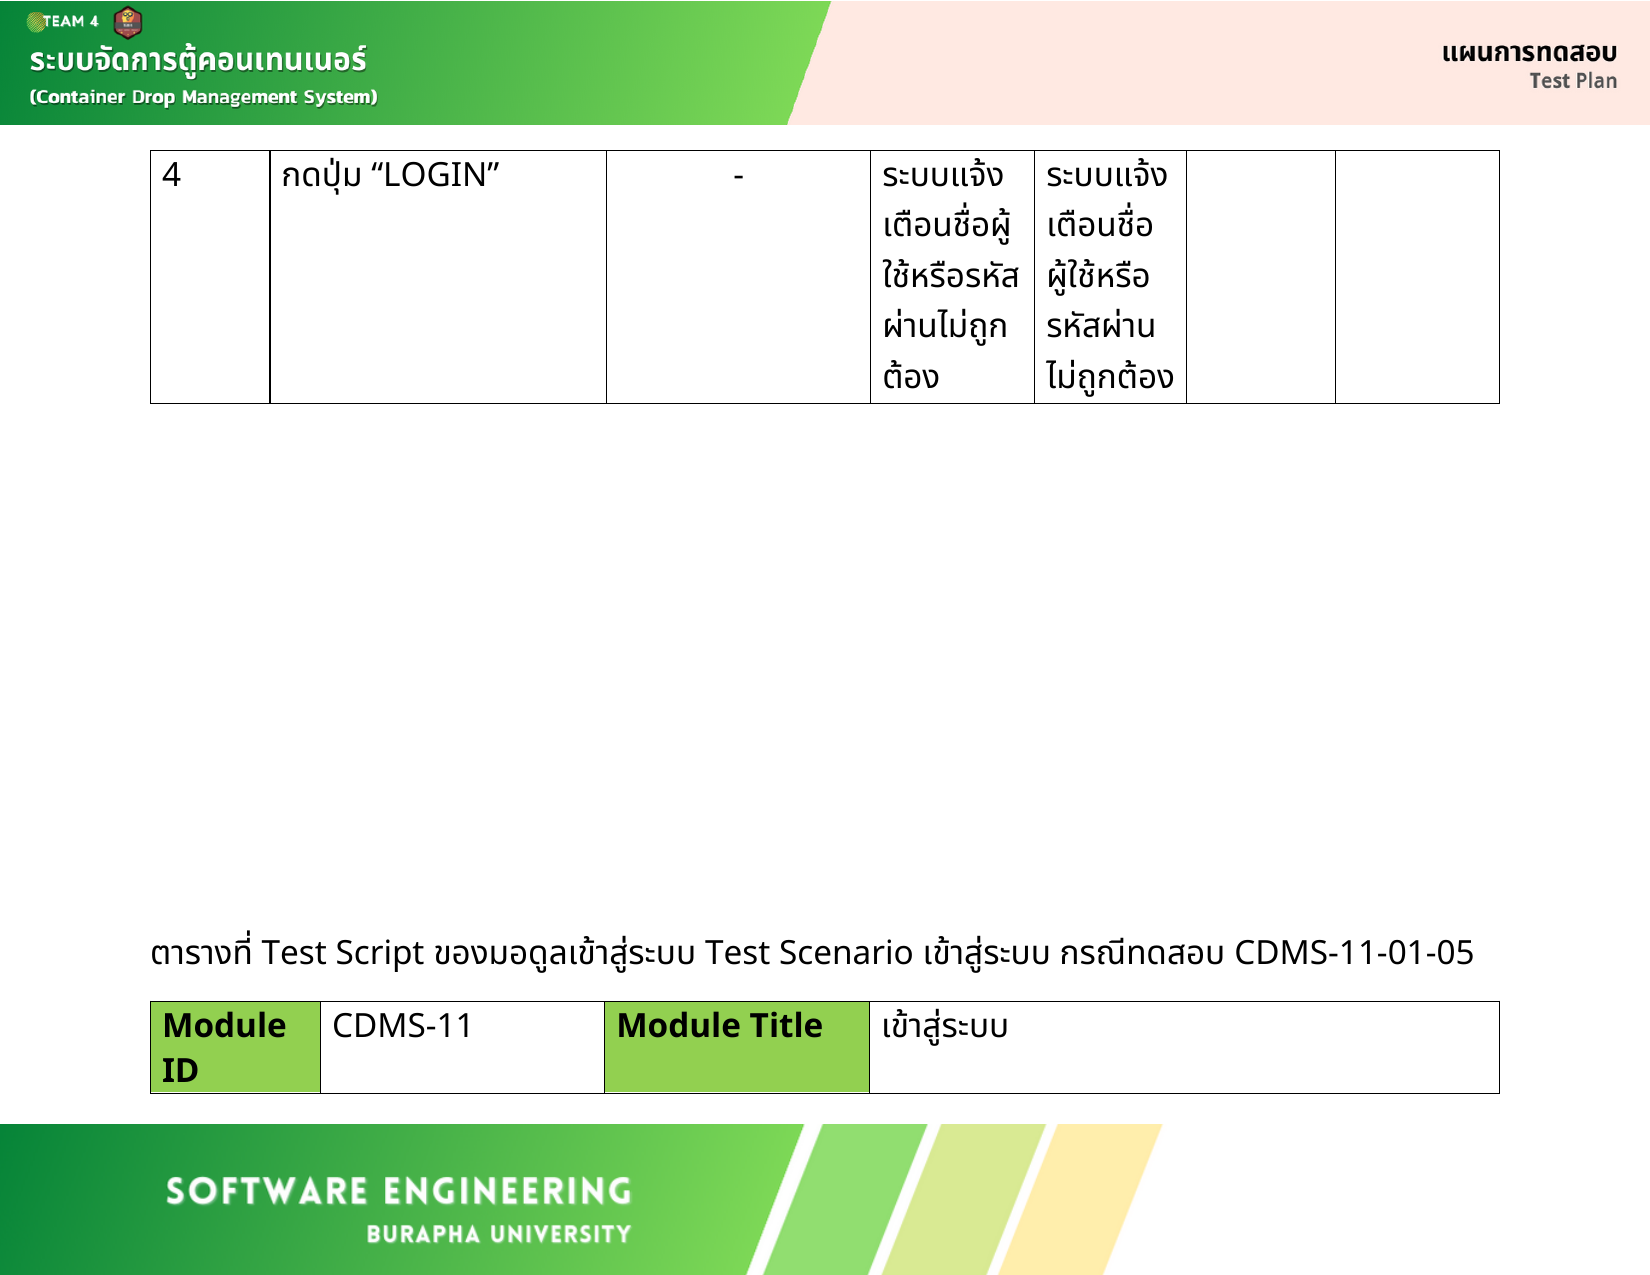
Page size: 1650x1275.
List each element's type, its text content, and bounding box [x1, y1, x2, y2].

table_header เข้าสู่ระบบ [870, 1002, 1499, 1092]
table_cell ระบบแจ้งเตือนชื่อผู้ใช้หรือรหัสผ่านไม่ถูกต้อง [1035, 151, 1186, 403]
table_header Module Title [605, 1002, 869, 1092]
text ตารางที่ Test Script ของมอดูลเข้าสู่ระบบ Test Scenario เข้าสู่ระบบ กรณีทดสอบ CDMS-11-01-05 [150, 929, 1500, 980]
table_cell กดปุ่ม “LOGIN” [271, 151, 606, 403]
table_cell - [607, 151, 870, 403]
table_header CDMS-11 [321, 1002, 604, 1092]
table_cell 4 [151, 151, 269, 403]
picture [0, 1, 1650, 125]
picture [0, 1124, 1650, 1275]
table_cell [1187, 151, 1335, 403]
table_cell ระบบแจ้งเตือนชื่อผู้ใช้หรือรหัสผ่านไม่ถูกต้อง [871, 151, 1034, 403]
table_header Module ID [151, 1002, 320, 1092]
table_cell [1336, 151, 1499, 403]
